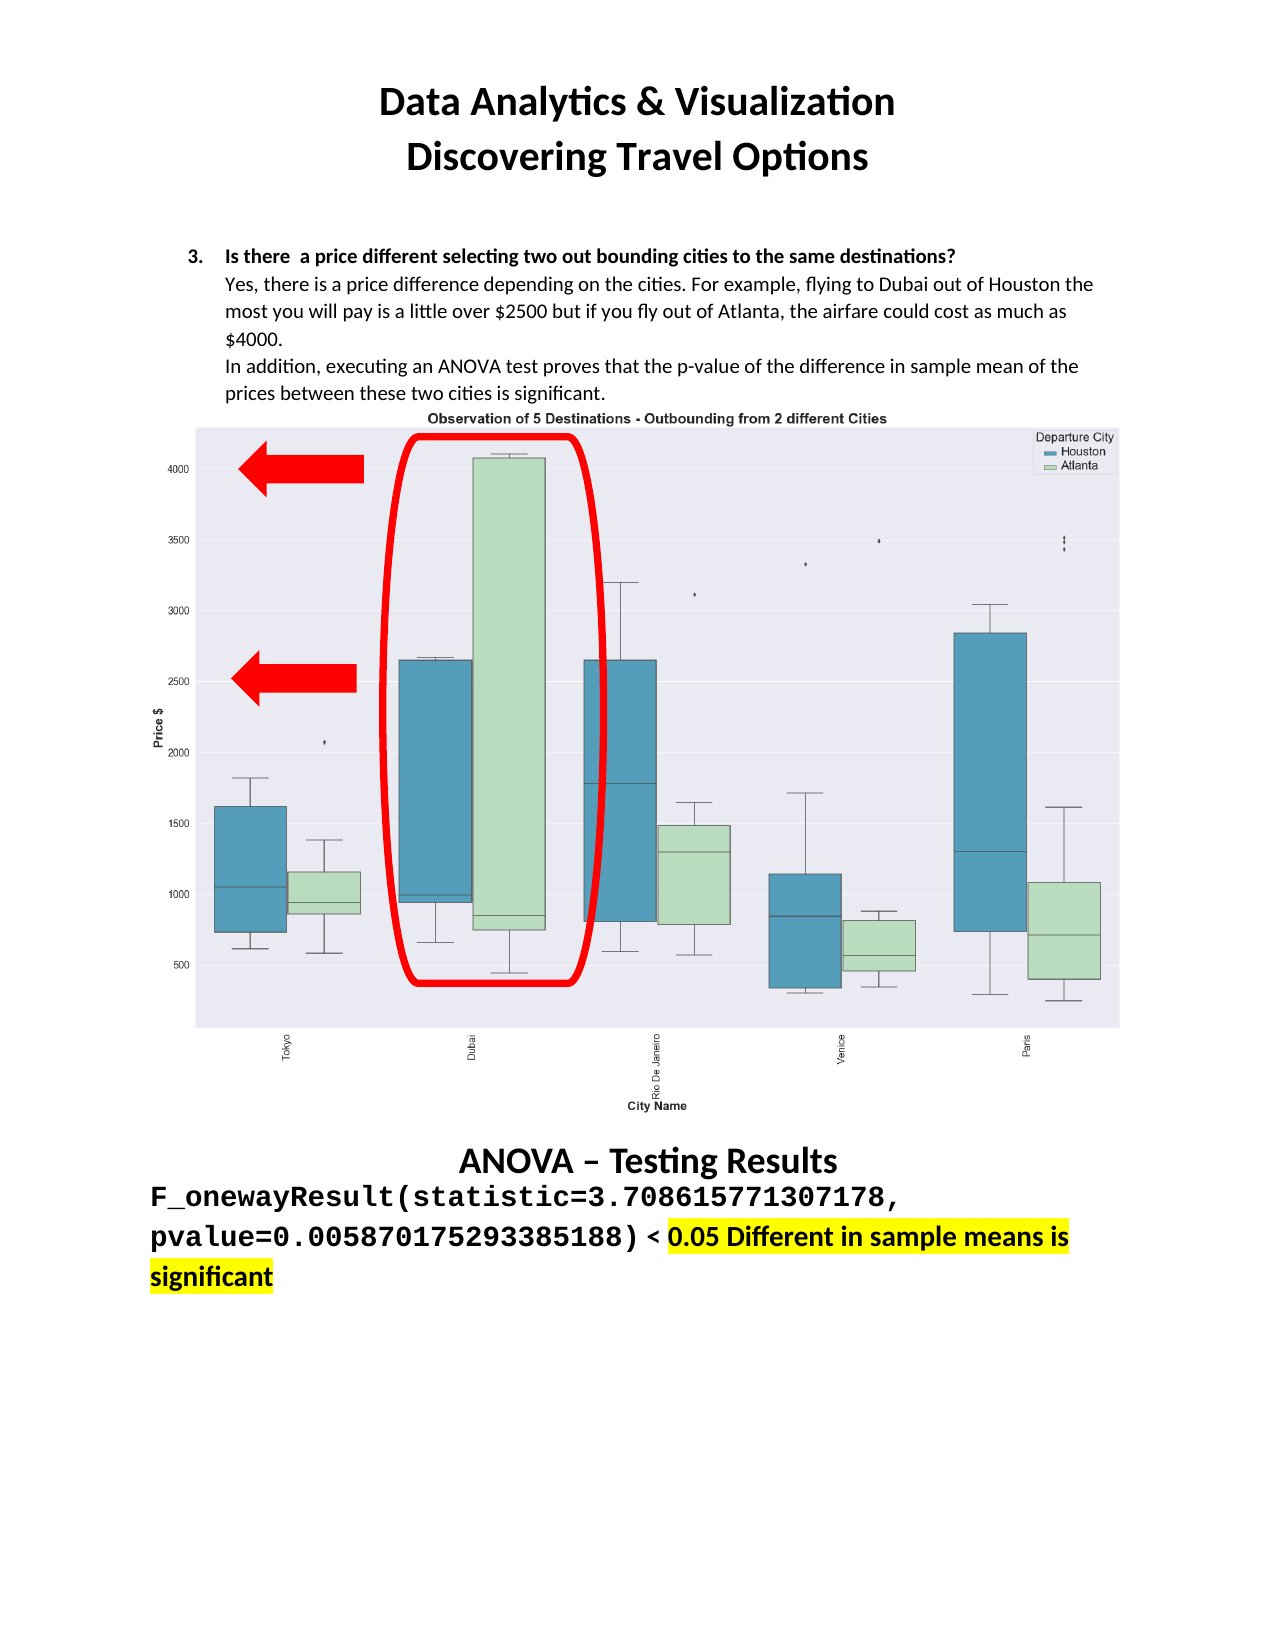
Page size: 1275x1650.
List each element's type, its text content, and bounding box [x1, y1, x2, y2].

list Is there a price different selecting two out bounding cities to the same destinations? [187, 243, 1125, 269]
list Yes, there is a price difference depending on the cities. For example, flying to Dubai out of Houston the most you will pay is a little over $2500 but if you fly out of Atlanta, the airfare could cost as much as $4000. [225, 271, 1125, 351]
picture [150, 410, 1125, 1116]
list In addition, executing an ANOVA test proves that the p-value of the difference in sample mean of the prices between these two cities is significant. [225, 353, 1125, 406]
